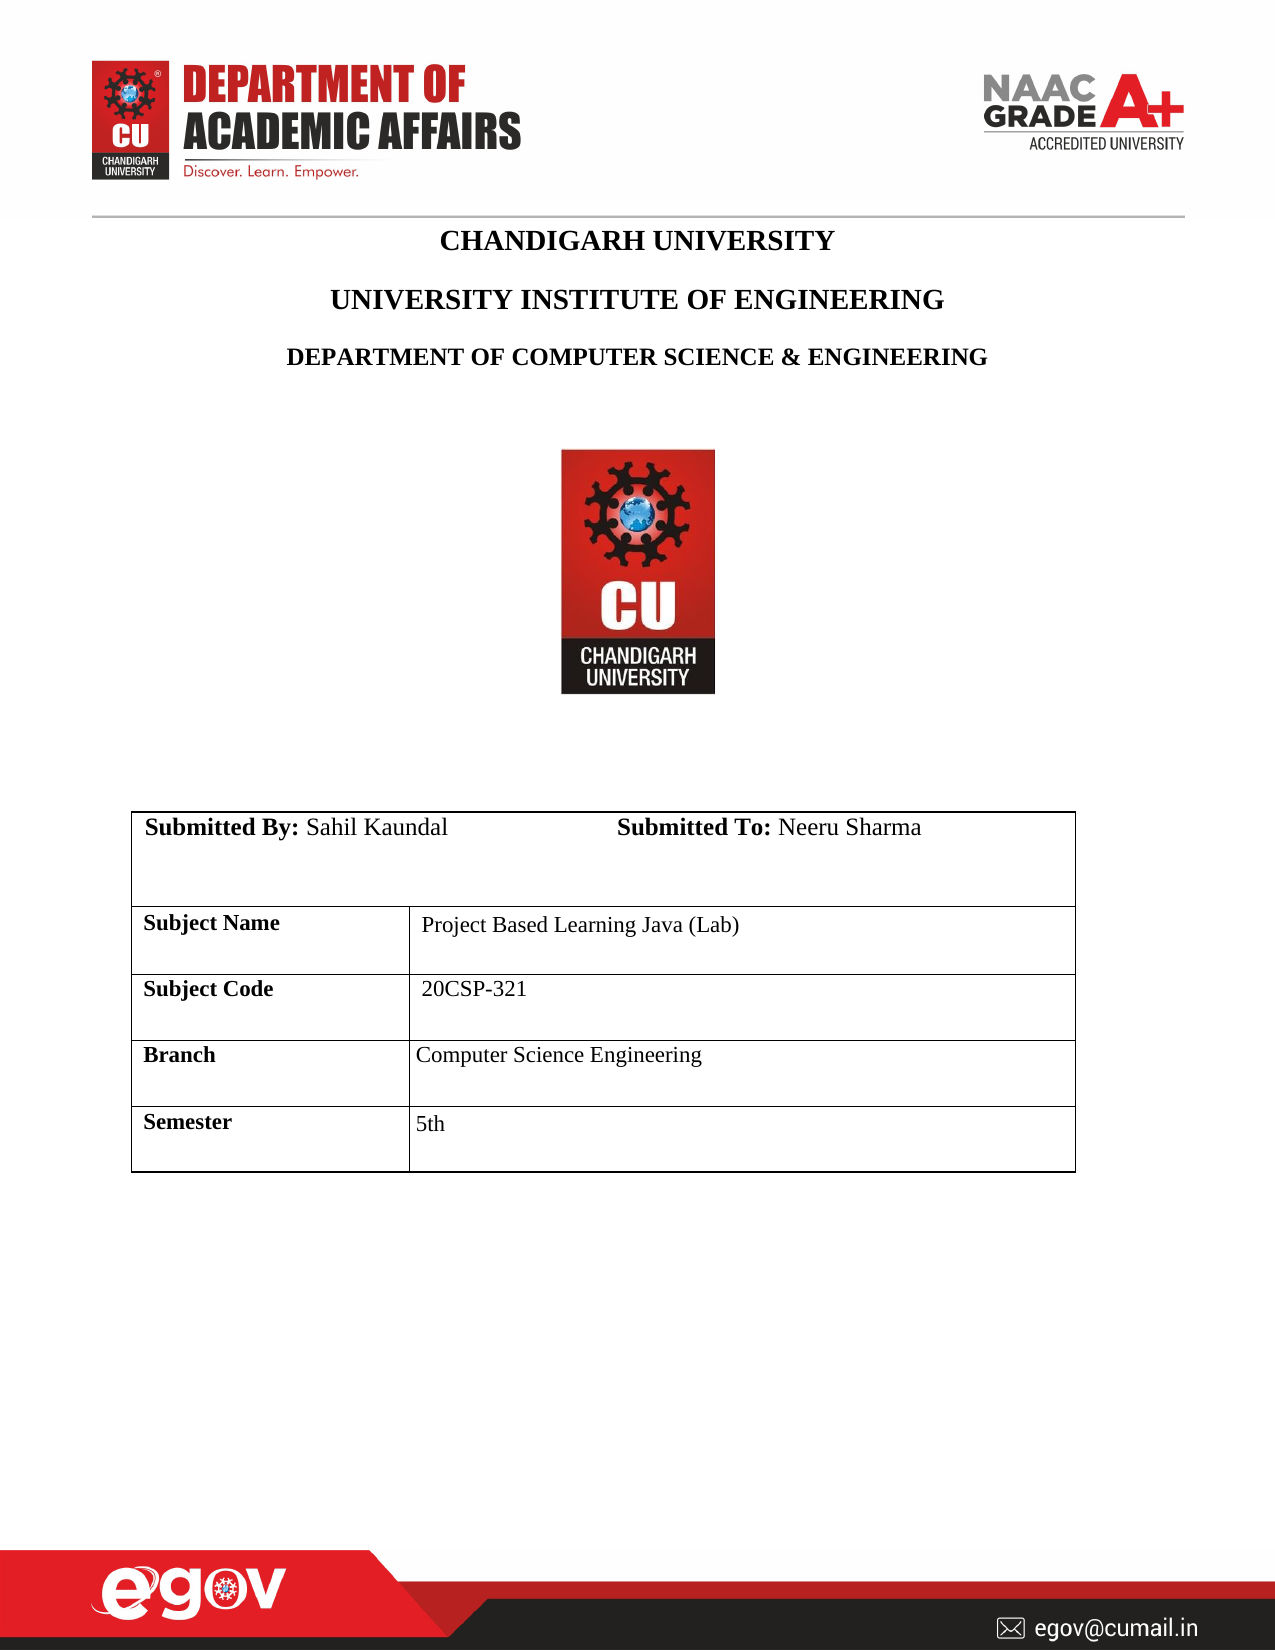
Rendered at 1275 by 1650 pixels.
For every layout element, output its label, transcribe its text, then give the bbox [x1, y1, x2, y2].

table_cell Subject Name [132, 907, 409, 974]
table_header Submitted By: Sahil Kaundal Submitted To: Neeru Sharma [132, 813, 1075, 906]
text CHANDIGARH UNIVERSITY [75, 75, 1200, 257]
table_cell 20CSP-321 [410, 975, 1075, 1040]
table_cell Computer Science Engineering [410, 1041, 1075, 1106]
table_cell Semester [132, 1107, 409, 1171]
table_cell Project Based Learning Java (Lab) [410, 907, 1075, 974]
picture [560, 448, 716, 695]
picture [0, 0, 1275, 218]
text UNIVERSITY INSTITUTE OF ENGINEERING [75, 282, 1200, 316]
text DEPARTMENT OF COMPUTER SCIENCE & ENGINEERING [75, 342, 1200, 371]
table_cell 5th [410, 1107, 1075, 1171]
table_cell Subject Code [132, 975, 409, 1040]
picture [0, 1549, 1275, 1650]
table_cell Branch [132, 1041, 409, 1106]
